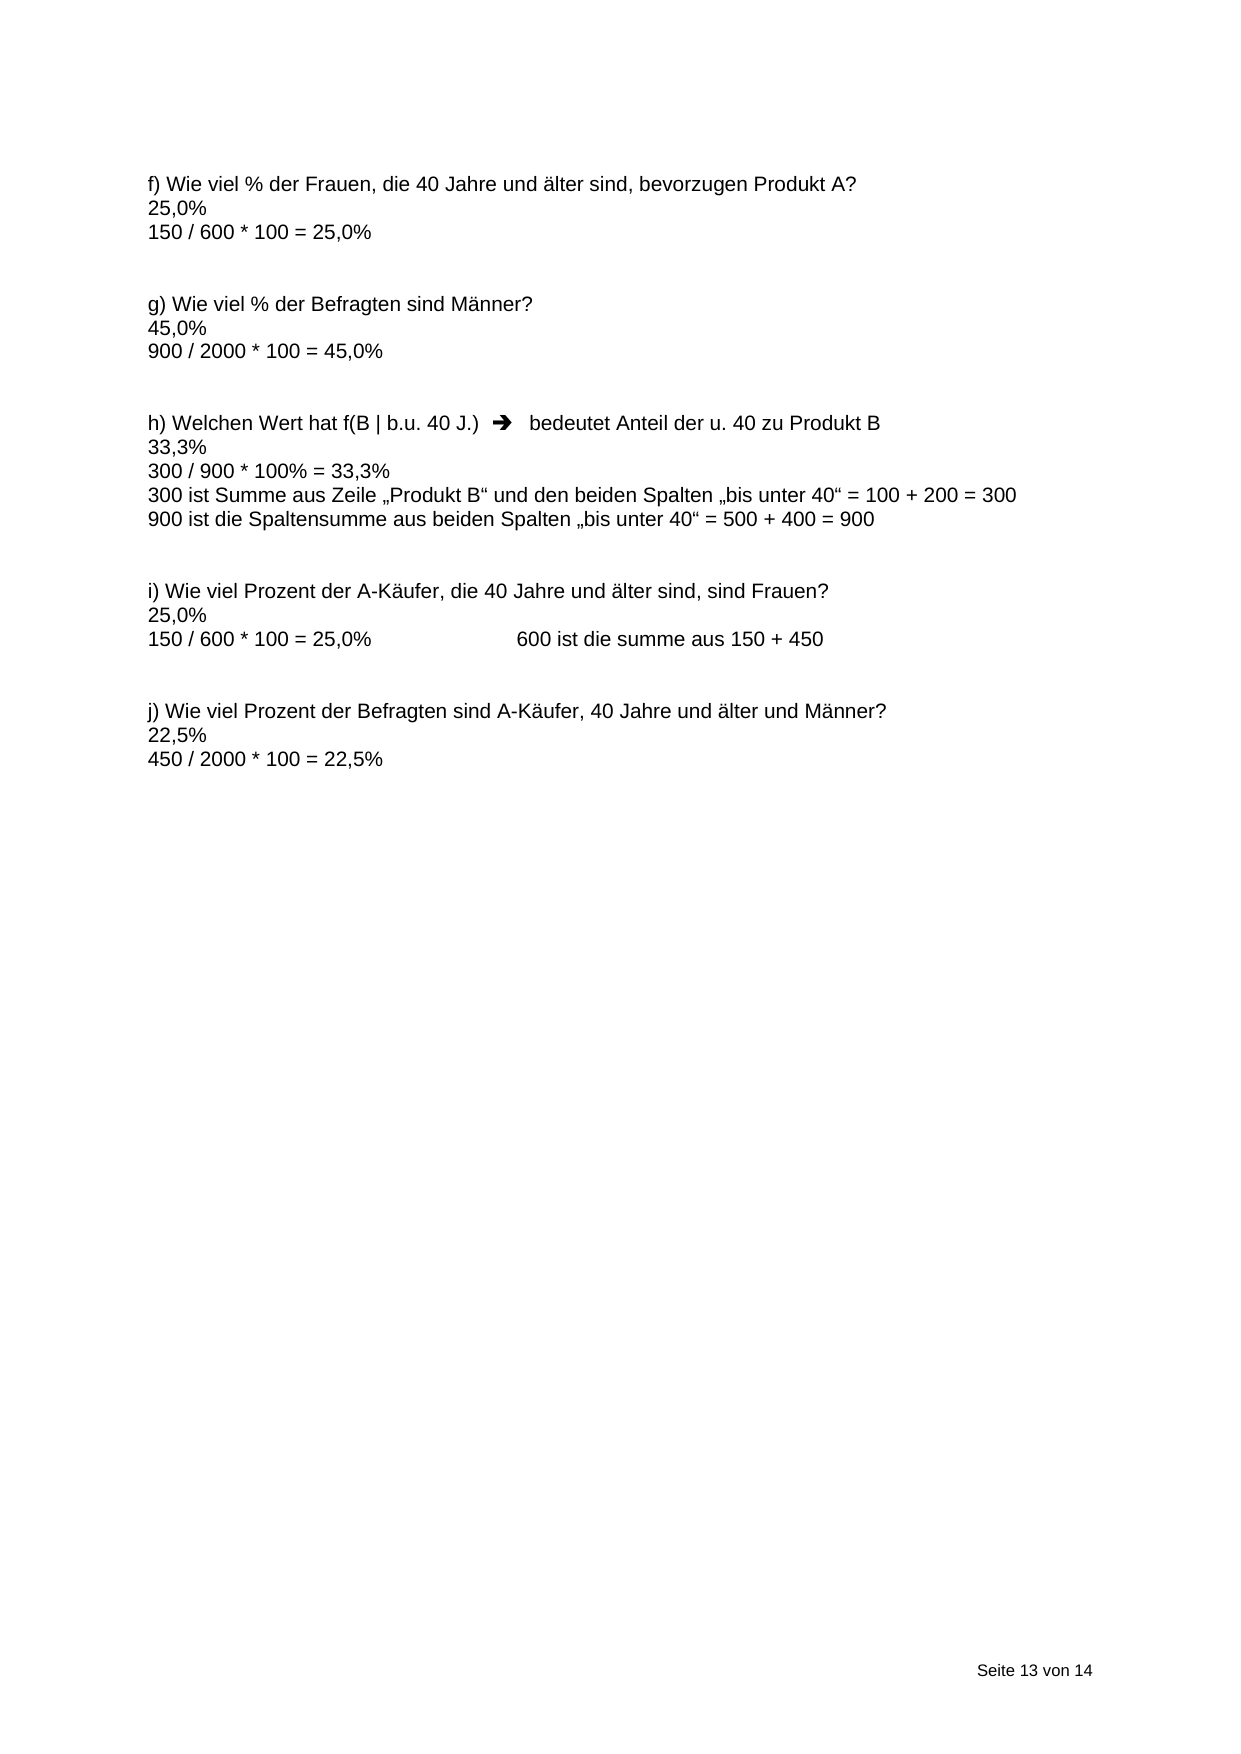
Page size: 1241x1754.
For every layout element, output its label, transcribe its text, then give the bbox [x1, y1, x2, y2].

text 150 / 600 * 100 = 25,0% 600 ist die summe aus 150 + 450 [148, 627, 1093, 651]
text h) Welchen Wert hat f(B | b.u. 40 J.) bedeutet Anteil der u. 40 zu Produkt B [148, 411, 1093, 435]
text g) Wie viel % der Befragten sind Männer? [148, 291, 1093, 315]
text 33,3% [148, 435, 1093, 459]
text 300 / 900 * 100% = 33,3% [148, 459, 1093, 483]
text 450 / 2000 * 100 = 22,5% [148, 747, 1093, 771]
text 22,5% [148, 723, 1093, 747]
text 25,0% [148, 196, 1093, 219]
text 25,0% [148, 603, 1093, 627]
text 150 / 600 * 100 = 25,0% [148, 219, 1093, 243]
text 900 ist die Spaltensumme aus beiden Spalten „bis unter 40“ = 500 + 400 = 900 [148, 507, 1093, 531]
text i) Wie viel Prozent der A-Käufer, die 40 Jahre und älter sind, sind Frauen? [148, 579, 1093, 603]
text f) Wie viel % der Frauen, die 40 Jahre und älter sind, bevorzugen Produkt A? [148, 172, 1093, 196]
text 900 / 2000 * 100 = 45,0% [148, 339, 1093, 363]
text 45,0% [148, 315, 1093, 339]
text j) Wie viel Prozent der Befragten sind A-Käufer, 40 Jahre und älter und Männer? [148, 699, 1093, 723]
text 300 ist Summe aus Zeile „Produkt B“ und den beiden Spalten „bis unter 40“ = 100 + 200 = 300 [148, 483, 1093, 507]
